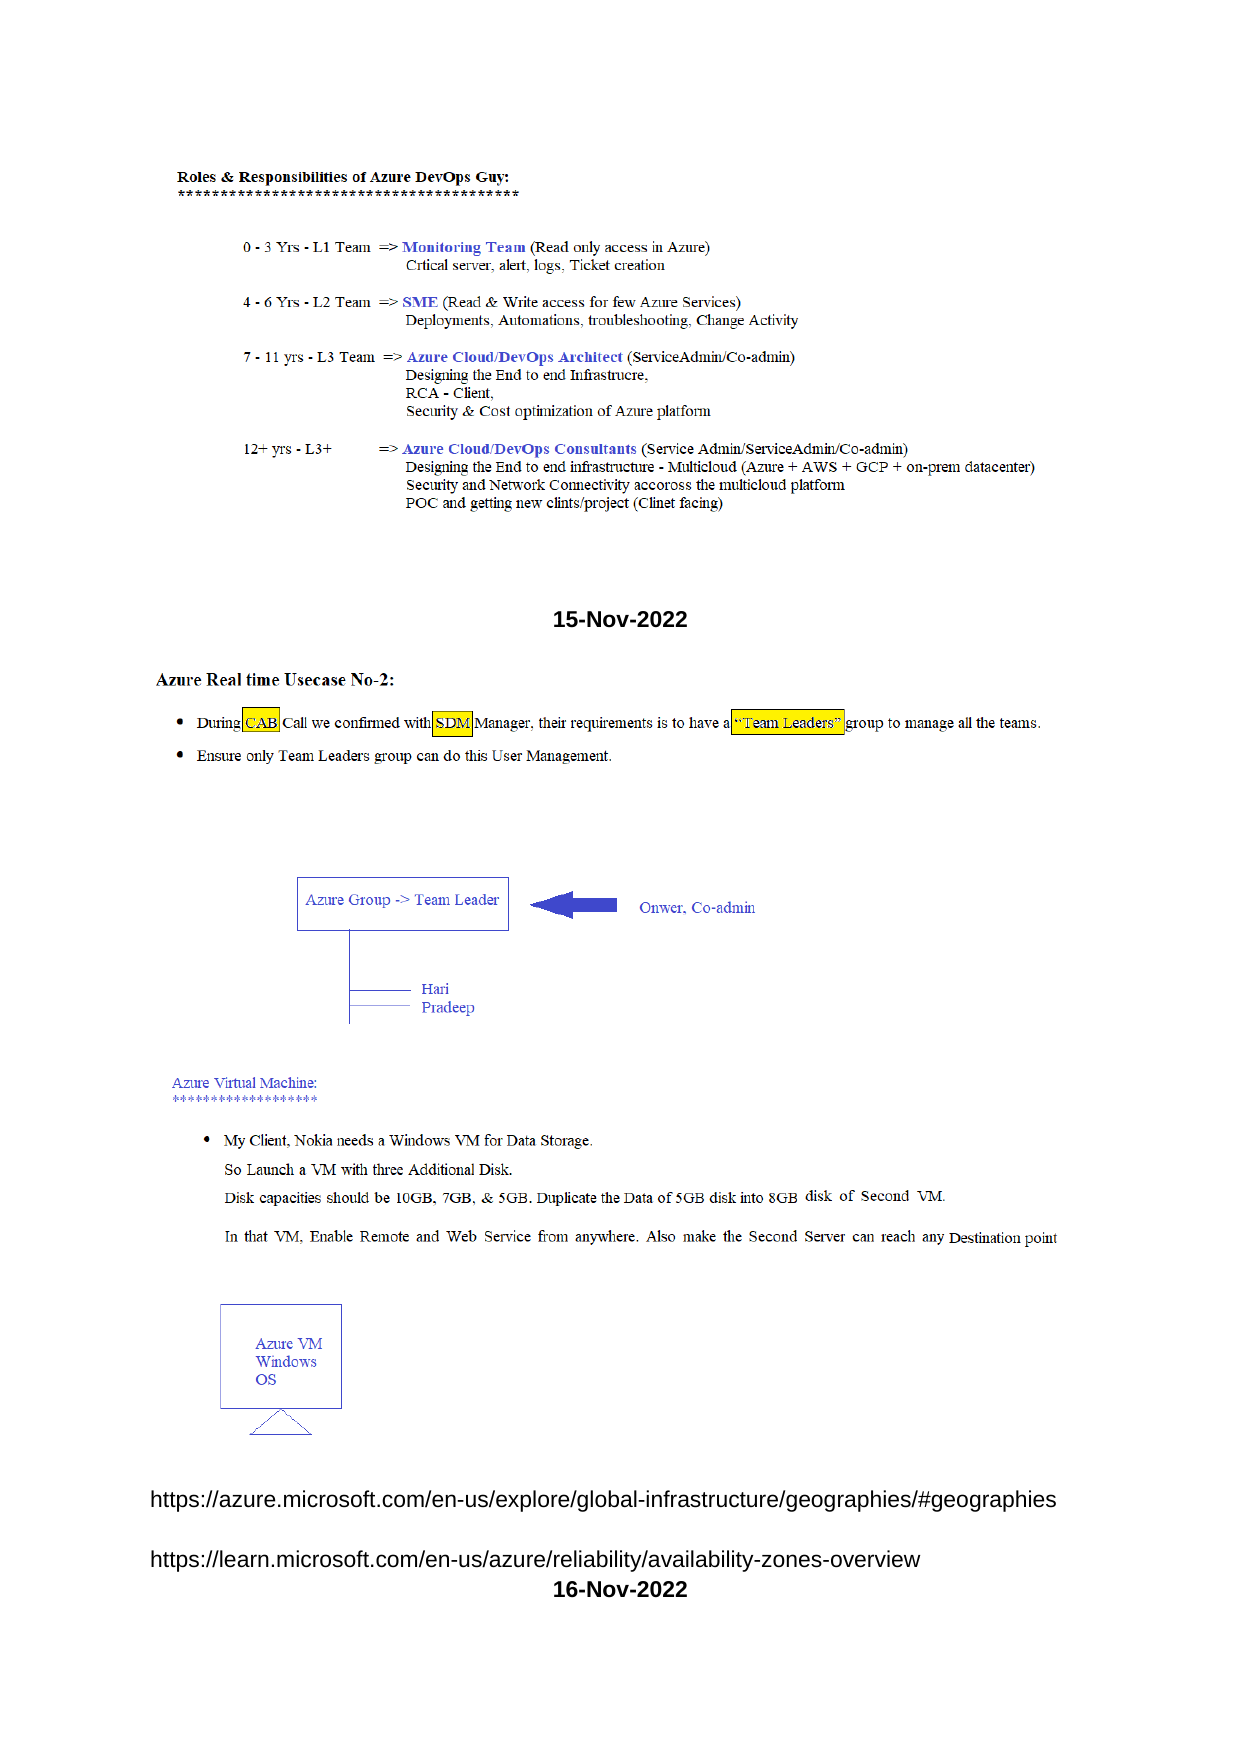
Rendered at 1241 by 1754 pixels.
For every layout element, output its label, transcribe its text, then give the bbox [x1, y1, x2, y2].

picture [150, 666, 1091, 1058]
text 15-Nov-2022 [150, 606, 1090, 632]
text https://learn.microsoft.com/en-us/azure/reliability/availability-zones-overview [150, 1546, 1090, 1572]
text 16-Nov-2022 [150, 1576, 1090, 1602]
picture [150, 150, 1091, 542]
text https://azure.microsoft.com/en-us/explore/global-infrastructure/geographies/#geographies [150, 1486, 1090, 1512]
picture [150, 1061, 1091, 1452]
